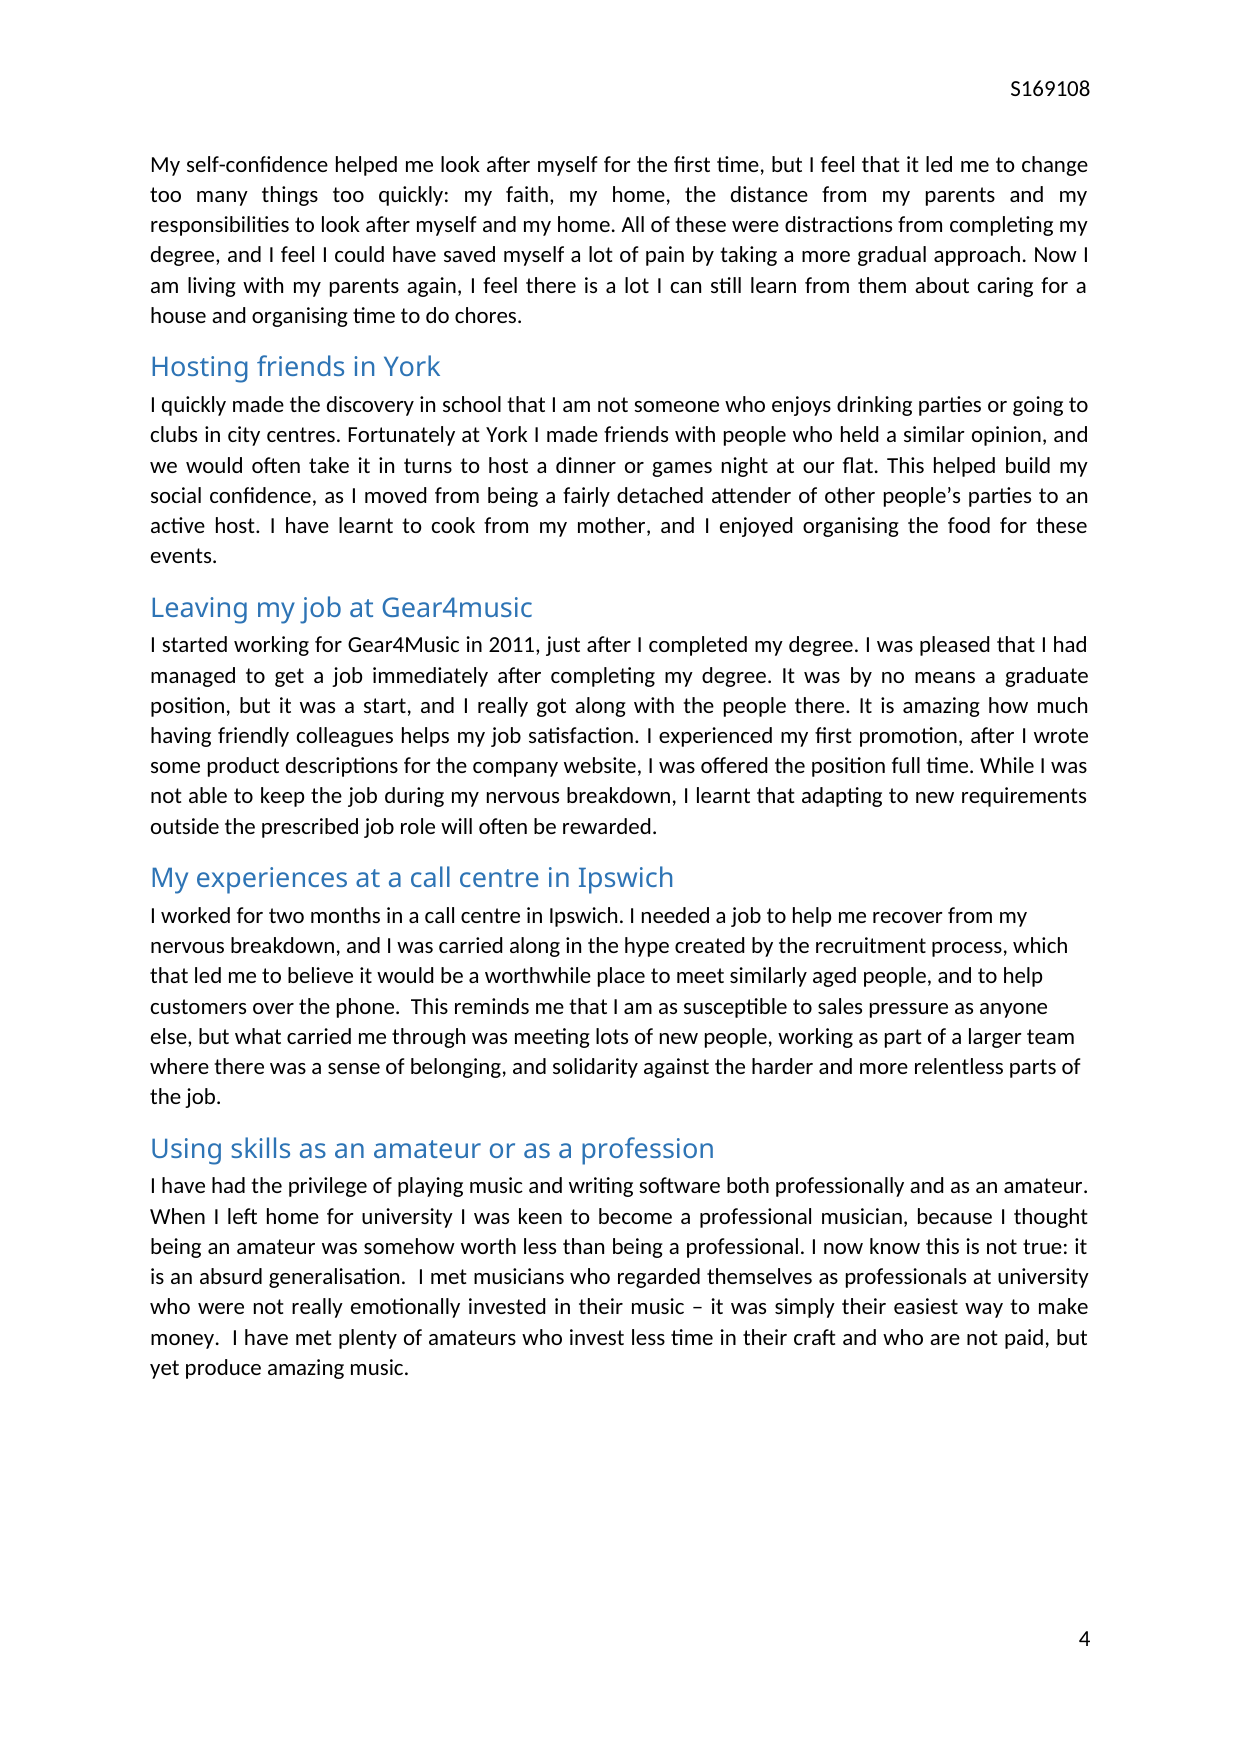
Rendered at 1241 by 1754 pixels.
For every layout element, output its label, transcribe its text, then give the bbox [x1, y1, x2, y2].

text I started working for Gear4Music in 2011, just after I completed my degree. I was pleased that I had managed to get a job immediately after completing my degree. It was by no means a graduate position, but it was a start, and I really got along with the people there. It is amazing how much having friendly colleagues helps my job satisfaction. I experienced my first promotion, after I wrote some product descriptions for the company website, I was offered the position full time. While I was not able to keep the job during my nervous breakdown, I learnt that adapting to new requirements outside the prescribed job role will often be rewarded. [150, 631, 1090, 840]
text I have had the privilege of playing music and writing software both professionally and as an amateur. When I left home for university I was keen to become a professional musician, because I thought being an amateur was somehow worth less than being a professional. I now know this is not true: it is an absurd generalisation. I met musicians who regarded themselves as professionals at university who were not really emotionally invested in their music – it was simply their easiest way to make money. I have met plenty of amateurs who invest less time in their craft and who are not paid, but yet produce amazing music. [150, 1172, 1090, 1381]
text I quickly made the discovery in school that I am not someone who enjoys drinking parties or going to clubs in city centres. Fortunately at York I made friends with people who held a similar opinion, and we would often take it in turns to host a dinner or games night at our flat. This helped build my social confidence, as I moved from being a fairly detached attender of other people’s parties to an active host. I have learnt to cook from my mother, and I enjoyed organising the food for these events. [150, 390, 1090, 569]
text My self-confidence helped me look after myself for the first time, but I feel that it led me to change too many things too quickly: my faith, my home, the distance from my parents and my responsibilities to look after myself and my home. All of these were distractions from completing my degree, and I feel I could have saved myself a lot of pain by taking a more gradual approach. Now I am living with my parents again, I feel there is a lot I can still learn from them about caring for a house and organising time to do chores. [150, 150, 1090, 329]
subtitle Leaving my job at Gear4music [150, 588, 1090, 625]
text I worked for two months in a call centre in Ipswich. I needed a job to help me recover from my nervous breakdown, and I was carried along in the hype created by the recruitment process, which that led me to believe it would be a worthwhile place to meet similarly aged people, and to help customers over the phone. This reminds me that I am as susceptible to sales pressure as anyone else, but what carried me through was meeting lots of new people, working as part of a larger team where there was a sense of belonging, and solidarity against the harder and more relentless parts of the job. [150, 901, 1090, 1110]
subtitle My experiences at a call centre in Ipswich [150, 859, 1090, 896]
subtitle Hosting friends in York [150, 348, 1090, 385]
subtitle Using skills as an amateur or as a profession [150, 1129, 1090, 1166]
